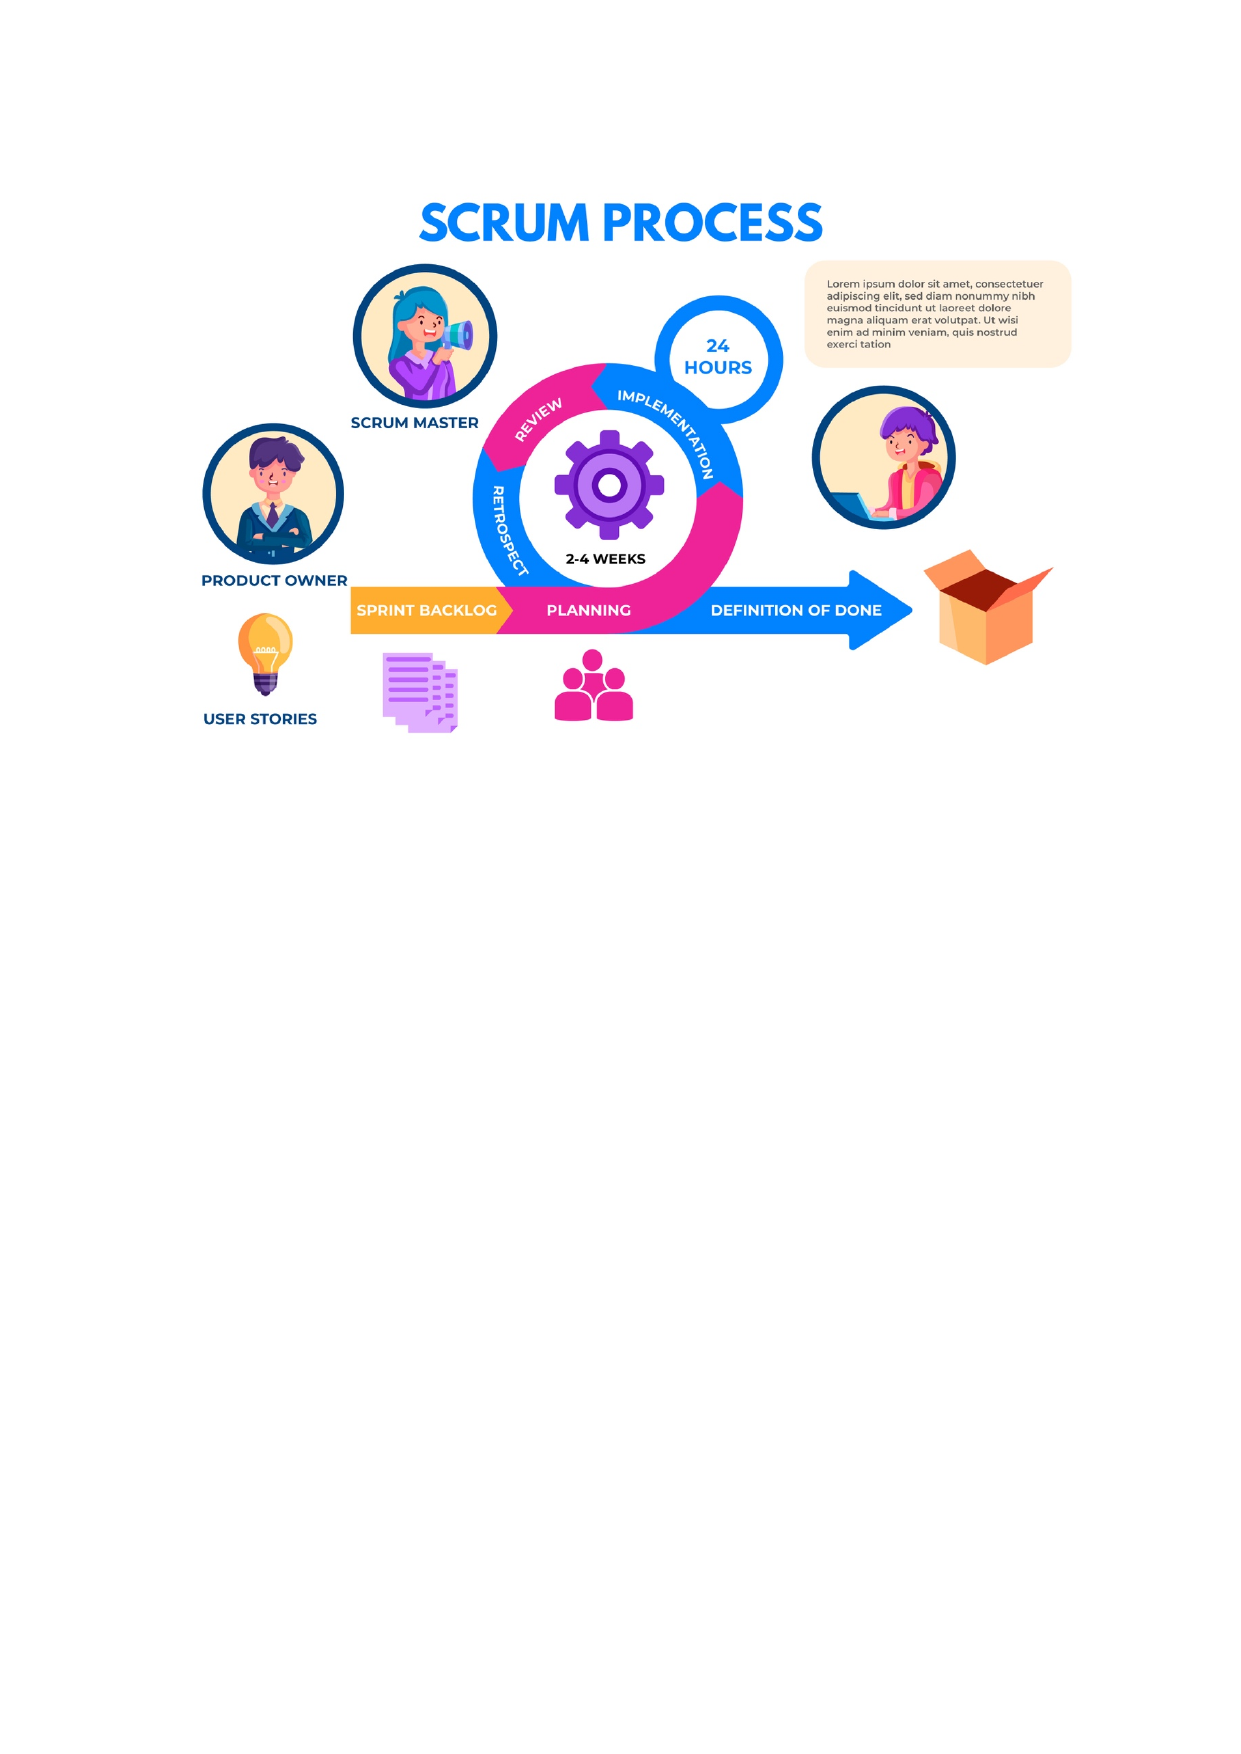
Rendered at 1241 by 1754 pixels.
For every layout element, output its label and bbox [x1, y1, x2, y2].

picture [150, 150, 1091, 777]
